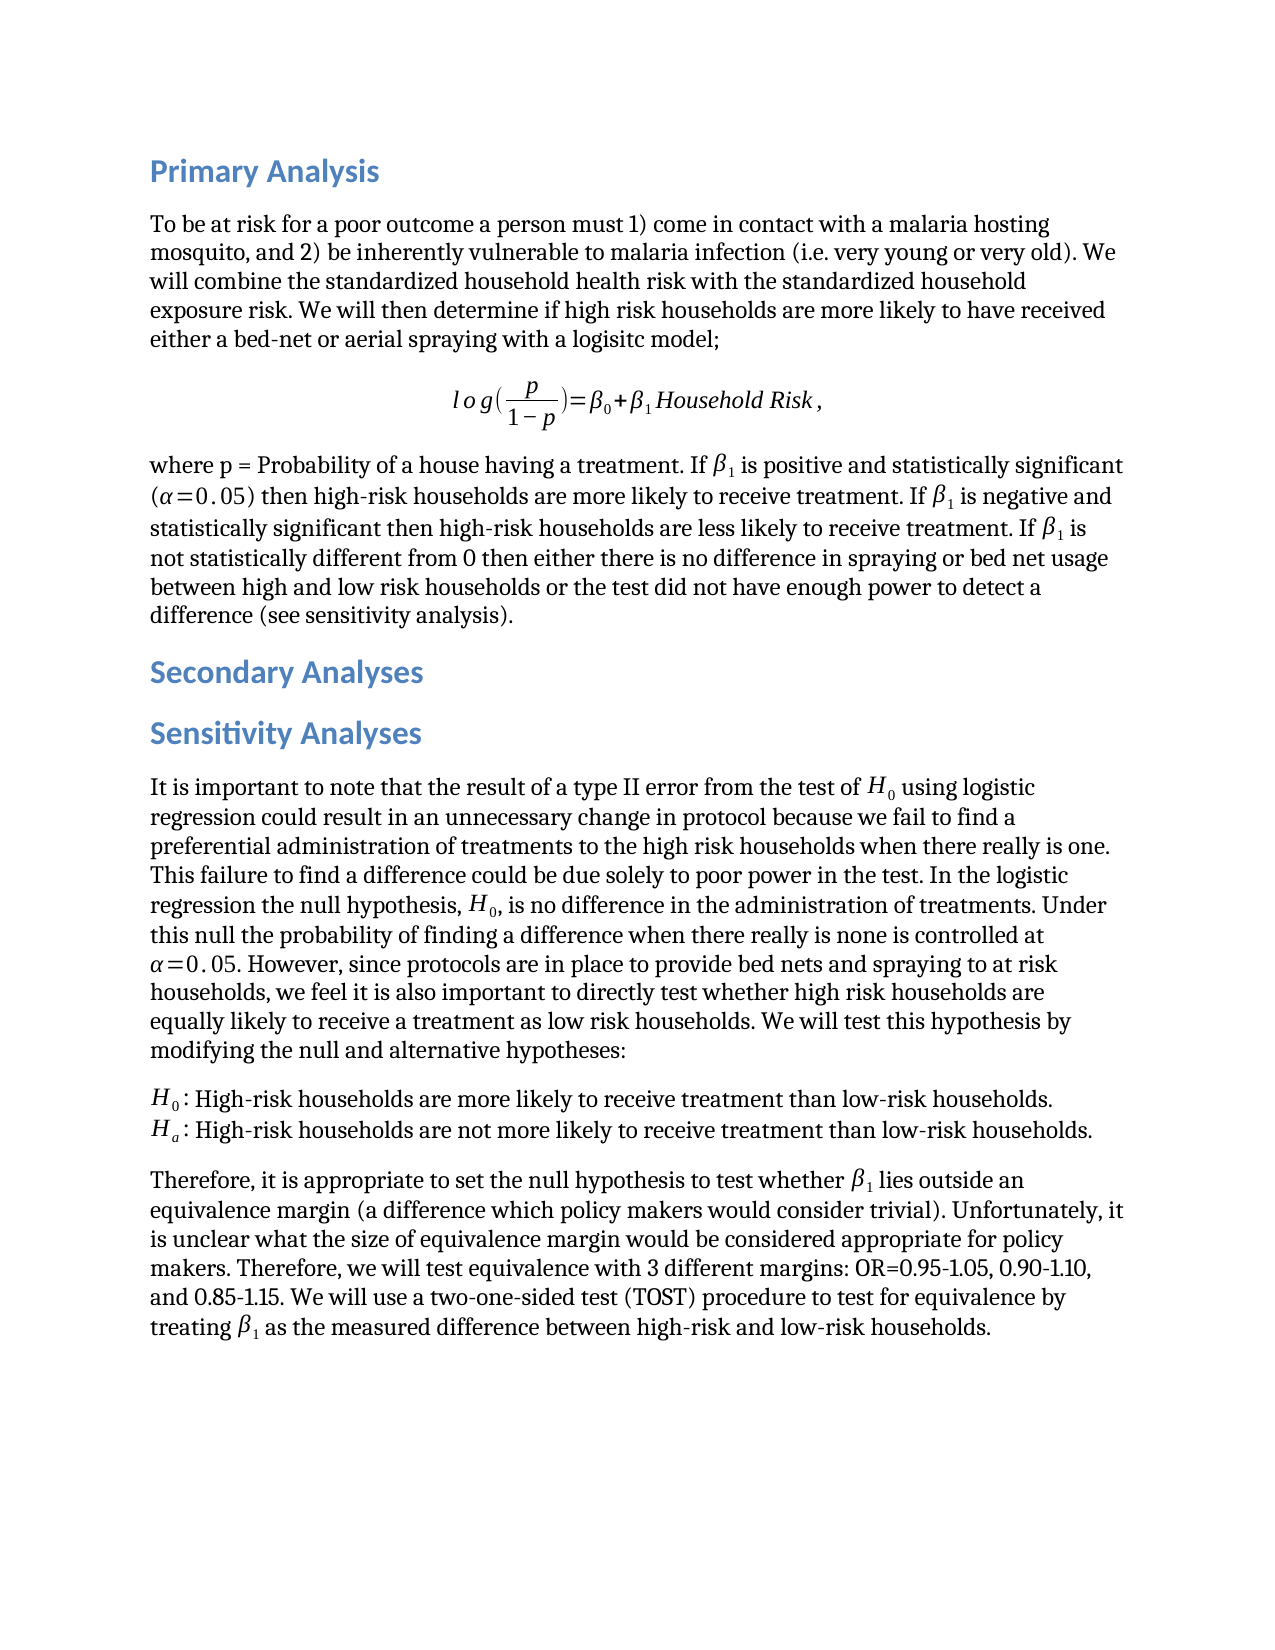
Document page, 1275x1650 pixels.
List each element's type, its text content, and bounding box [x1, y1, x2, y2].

text To be at risk for a poor outcome a person must 1) come in contact with a malaria hosting mosquito, and 2) be inherently vulnerable to malaria infection (i.e. very young or very old). We will combine the standardized household health risk with the standardized household exposure risk. We will then determine if high risk households are more likely to have received either a bed-net or aerial spraying with a logisitc model; [150, 209, 1125, 353]
subtitle Sensitivity Analyses [150, 712, 1125, 753]
text where p = Probability of a house having a treatment. If is positive and statistically significant () then high-risk households are more likely to receive treatment. If is negative and statistically significant then high-risk households are less likely to receive treatment. If is not statistically different from 0 then either there is no difference in spraying or bed net usage between high and low risk households or the test did not have enough power to detect a difference (see sensitivity analysis). [150, 450, 1125, 630]
text Therefore, it is appropriate to set the null hypothesis to test whether lies outside an equivalence margin (a difference which policy makers would consider trivial). Unfortunately, it is unclear what the size of equivalence margin would be considered appropriate for policy makers. Therefore, we will test equivalence with 3 different margins: OR=0.95-1.05, 0.90-1.10, and 0.85-1.15. We will use a two-one-sided test (TOST) procedure to test for equivalence by treating as the measured difference between high-risk and low-risk households. [150, 1165, 1125, 1342]
subtitle Secondary Analyses [150, 651, 1125, 692]
text High-risk households are more likely to receive treatment than low-risk households. High-risk households are not more likely to receive treatment than low-risk households. [150, 1083, 1125, 1146]
text It is important to note that the result of a type II error from the test of using logistic regression could result in an unnecessary change in protocol because we fail to find a preferential administration of treatments to the high risk households when there really is one. This failure to find a difference could be due solely to poor power in the test. In the logistic regression the null hypothesis, , is no difference in the administration of treatments. Under this null the probability of finding a difference when there really is none is controlled at . However, since protocols are in place to provide bed nets and spraying to at risk households, we feel it is also important to directly test whether high risk households are equally likely to receive a treatment as low risk households. We will test this hypothesis by modifying the null and alternative hypotheses: [150, 772, 1125, 1064]
subtitle Primary Analysis [150, 150, 1125, 191]
